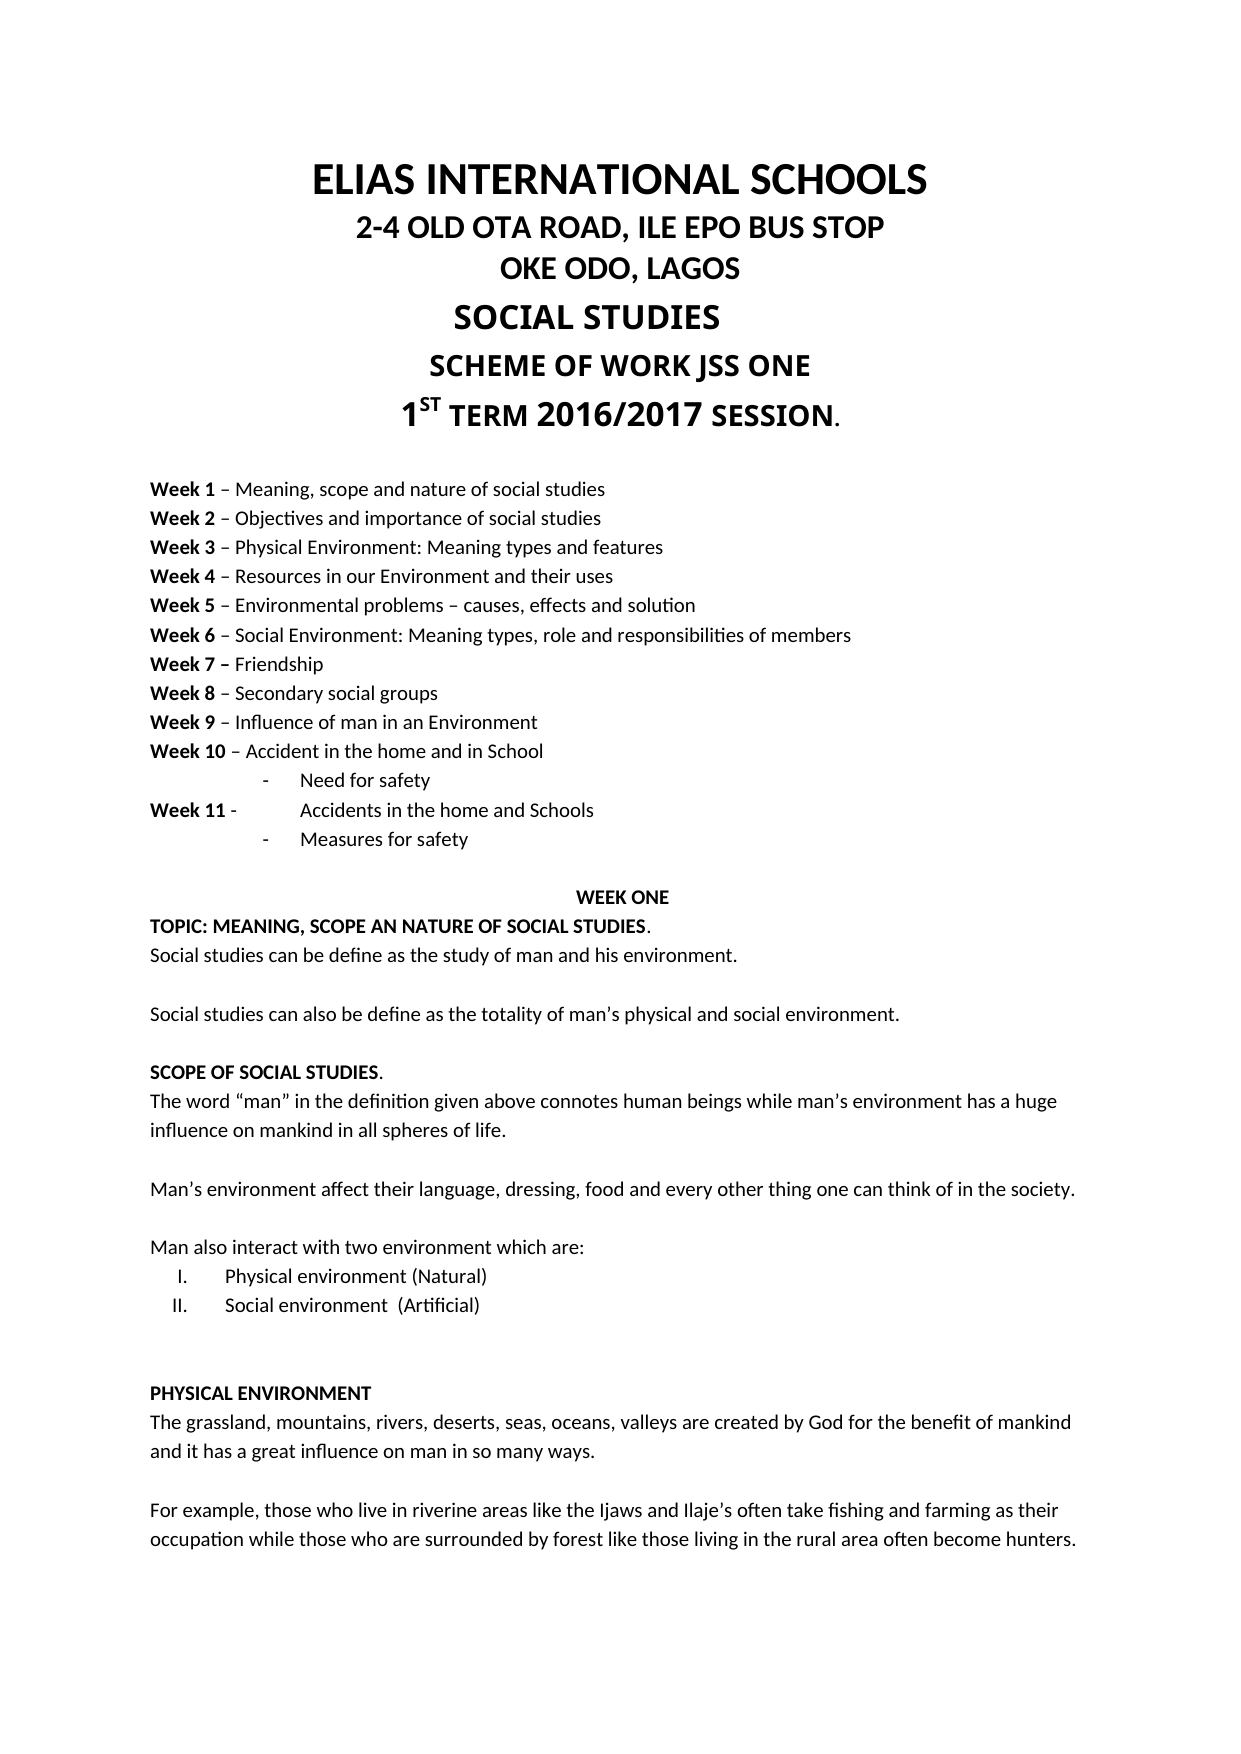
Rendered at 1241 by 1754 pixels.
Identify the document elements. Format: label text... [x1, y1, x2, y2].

text Social studies can be define as the study of man and his environment. [150, 943, 1090, 968]
list Need for safety [262, 768, 1090, 793]
text OKE ODO, LAGOS [150, 247, 1090, 287]
list Social environment (Artificial) [187, 1293, 1090, 1318]
text ELIAS INTERNATIONAL SCHOOLS [150, 150, 1090, 206]
text Social studies can also be define as the totality of man’s physical and social environment. [150, 1001, 1090, 1026]
text The grassland, mountains, rivers, deserts, seas, oceans, valleys are created by God for the benefit of mankind and it has a great influence on man in so many ways. [150, 1409, 1090, 1464]
text For example, those who live in riverine areas like the Ijaws and Ilaje’s often take fishing and farming as their occupation while those who are surrounded by forest like those living in the rural area often become hunters. [150, 1497, 1090, 1551]
list Measures for safety [262, 826, 1090, 851]
text Week 9 – Influence of man in an Environment [150, 709, 1090, 735]
text Week 10 – Accident in the home and in School [150, 738, 1090, 764]
text Week 11 - Accidents in the home and Schools [150, 797, 1090, 822]
text TOPIC: MEANING, SCOPE AN NATURE OF SOCIAL STUDIES. [150, 913, 1090, 939]
text PHYSICAL ENVIRONMENT [150, 1380, 1090, 1406]
text SCHEME OF WORK JSS ONE [150, 346, 1090, 385]
text Week 8 – Secondary social groups [150, 680, 1090, 706]
text The word “man” in the definition given above connotes human beings while man’s environment has a huge influence on mankind in all spheres of life. [150, 1088, 1090, 1143]
text Week 6 – Social Environment: Meaning types, role and responsibilities of members [150, 622, 1090, 647]
text Week 3 – Physical Environment: Meaning types and features [150, 534, 1090, 560]
text WEEK ONE [150, 884, 1090, 910]
text SCOPE OF SOCIAL STUDIES. [150, 1059, 1090, 1085]
text Week 4 – Resources in our Environment and their uses [150, 563, 1090, 589]
text Week 7 – Friendship [150, 651, 1090, 676]
text Man also interact with two environment which are: [150, 1234, 1090, 1260]
list Physical environment (Natural) [187, 1263, 1090, 1289]
text Week 2 – Objectives and importance of social studies [150, 505, 1090, 531]
text Week 1 – Meaning, scope and nature of social studies [150, 476, 1090, 501]
text SOCIAL STUDIES [150, 293, 1090, 339]
text Man’s environment affect their language, dressing, food and every other thing one can think of in the society. [150, 1176, 1090, 1201]
text 2-4 OLD OTA ROAD, ILE EPO BUS STOP [150, 206, 1090, 247]
text Week 5 – Environmental problems – causes, effects and solution [150, 593, 1090, 618]
text 1ST TERM 2016/2017 SESSION. [150, 391, 1090, 437]
